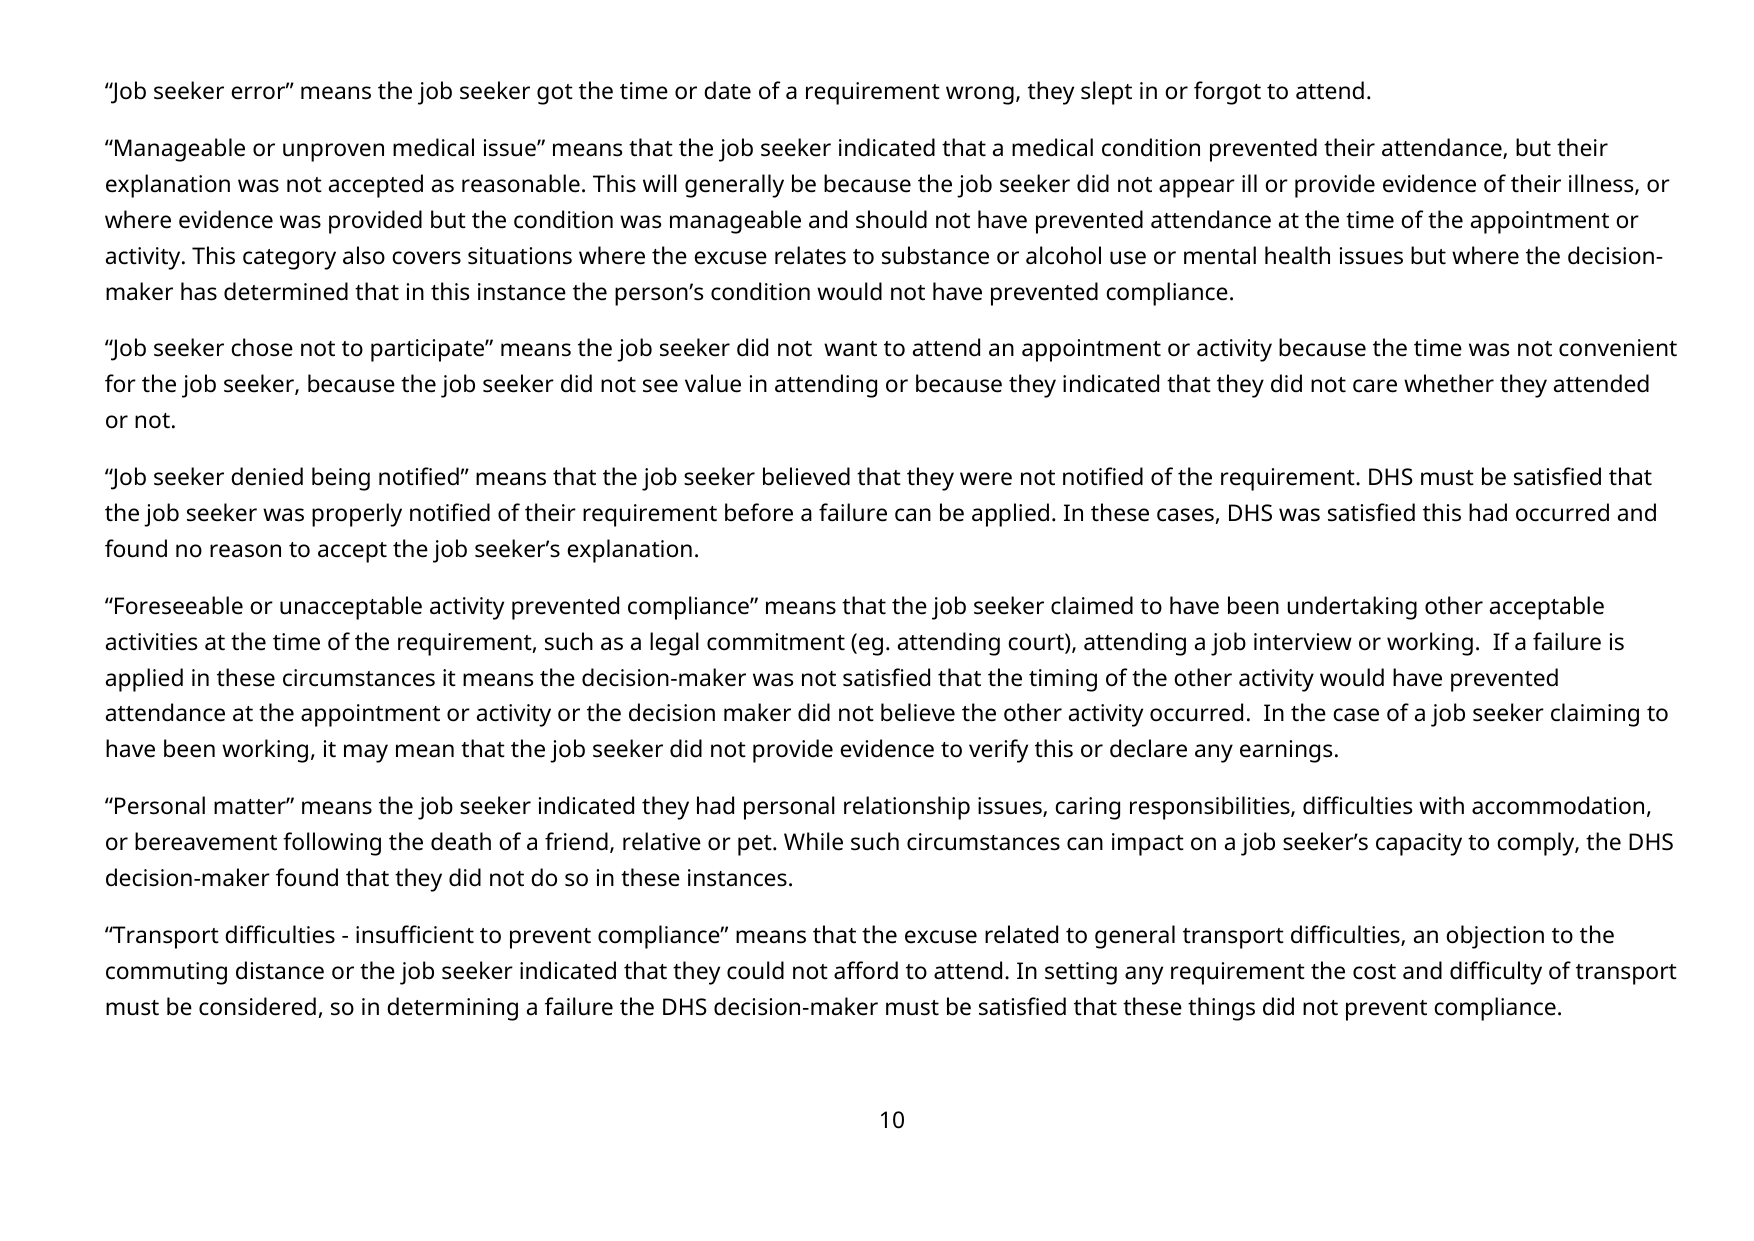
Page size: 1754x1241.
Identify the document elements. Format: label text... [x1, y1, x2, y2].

text “Personal matter” means the job seeker indicated they had personal relationship issues, caring responsibilities, difficulties with accommodation, or bereavement following the death of a friend, relative or pet. While such circumstances can impact on a job seeker’s capacity to comply, the DHS decision-maker found that they did not do so in these instances. [104, 790, 1679, 893]
text “Foreseeable or unacceptable activity prevented compliance” means that the job seeker claimed to have been undertaking other acceptable activities at the time of the requirement, such as a legal commitment (eg. attending court), attending a job interview or working. If a failure is applied in these circumstances it means the decision-maker was not satisfied that the timing of the other activity would have prevented attendance at the appointment or activity or the decision maker did not believe the other activity occurred. In the case of a job seeker claiming to have been working, it may mean that the job seeker did not provide evidence to verify this or declare any earnings. [104, 589, 1679, 764]
text “Transport difficulties - insufficient to prevent compliance” means that the excuse related to general transport difficulties, an objection to the commuting distance or the job seeker indicated that they could not afford to attend. In setting any requirement the cost and difficulty of transport must be considered, so in determining a failure the DHS decision-maker must be satisfied that these things did not prevent compliance. [104, 919, 1679, 1022]
text “Job seeker error” means the job seeker got the time or date of a requirement wrong, they slept in or forgot to attend. [104, 75, 1679, 106]
text “Job seeker chose not to participate” means the job seeker did not want to attend an appointment or activity because the time was not convenient for the job seeker, because the job seeker did not see value in attending or because they indicated that they did not care whether they attended or not. [104, 332, 1679, 435]
text “Manageable or unproven medical issue” means that the job seeker indicated that a medical condition prevented their attendance, but their explanation was not accepted as reasonable. This will generally be because the job seeker did not appear ill or provide evidence of their illness, or where evidence was provided but the condition was manageable and should not have prevented attendance at the time of the appointment or activity. This category also covers situations where the excuse relates to substance or alcohol use or mental health issues but where the decision-maker has determined that in this instance the person’s condition would not have prevented compliance. [104, 132, 1679, 307]
text “Job seeker denied being notified” means that the job seeker believed that they were not notified of the requirement. DHS must be satisfied that the job seeker was properly notified of their requirement before a failure can be applied. In these cases, DHS was satisfied this had occurred and found no reason to accept the job seeker’s explanation. [104, 461, 1679, 564]
